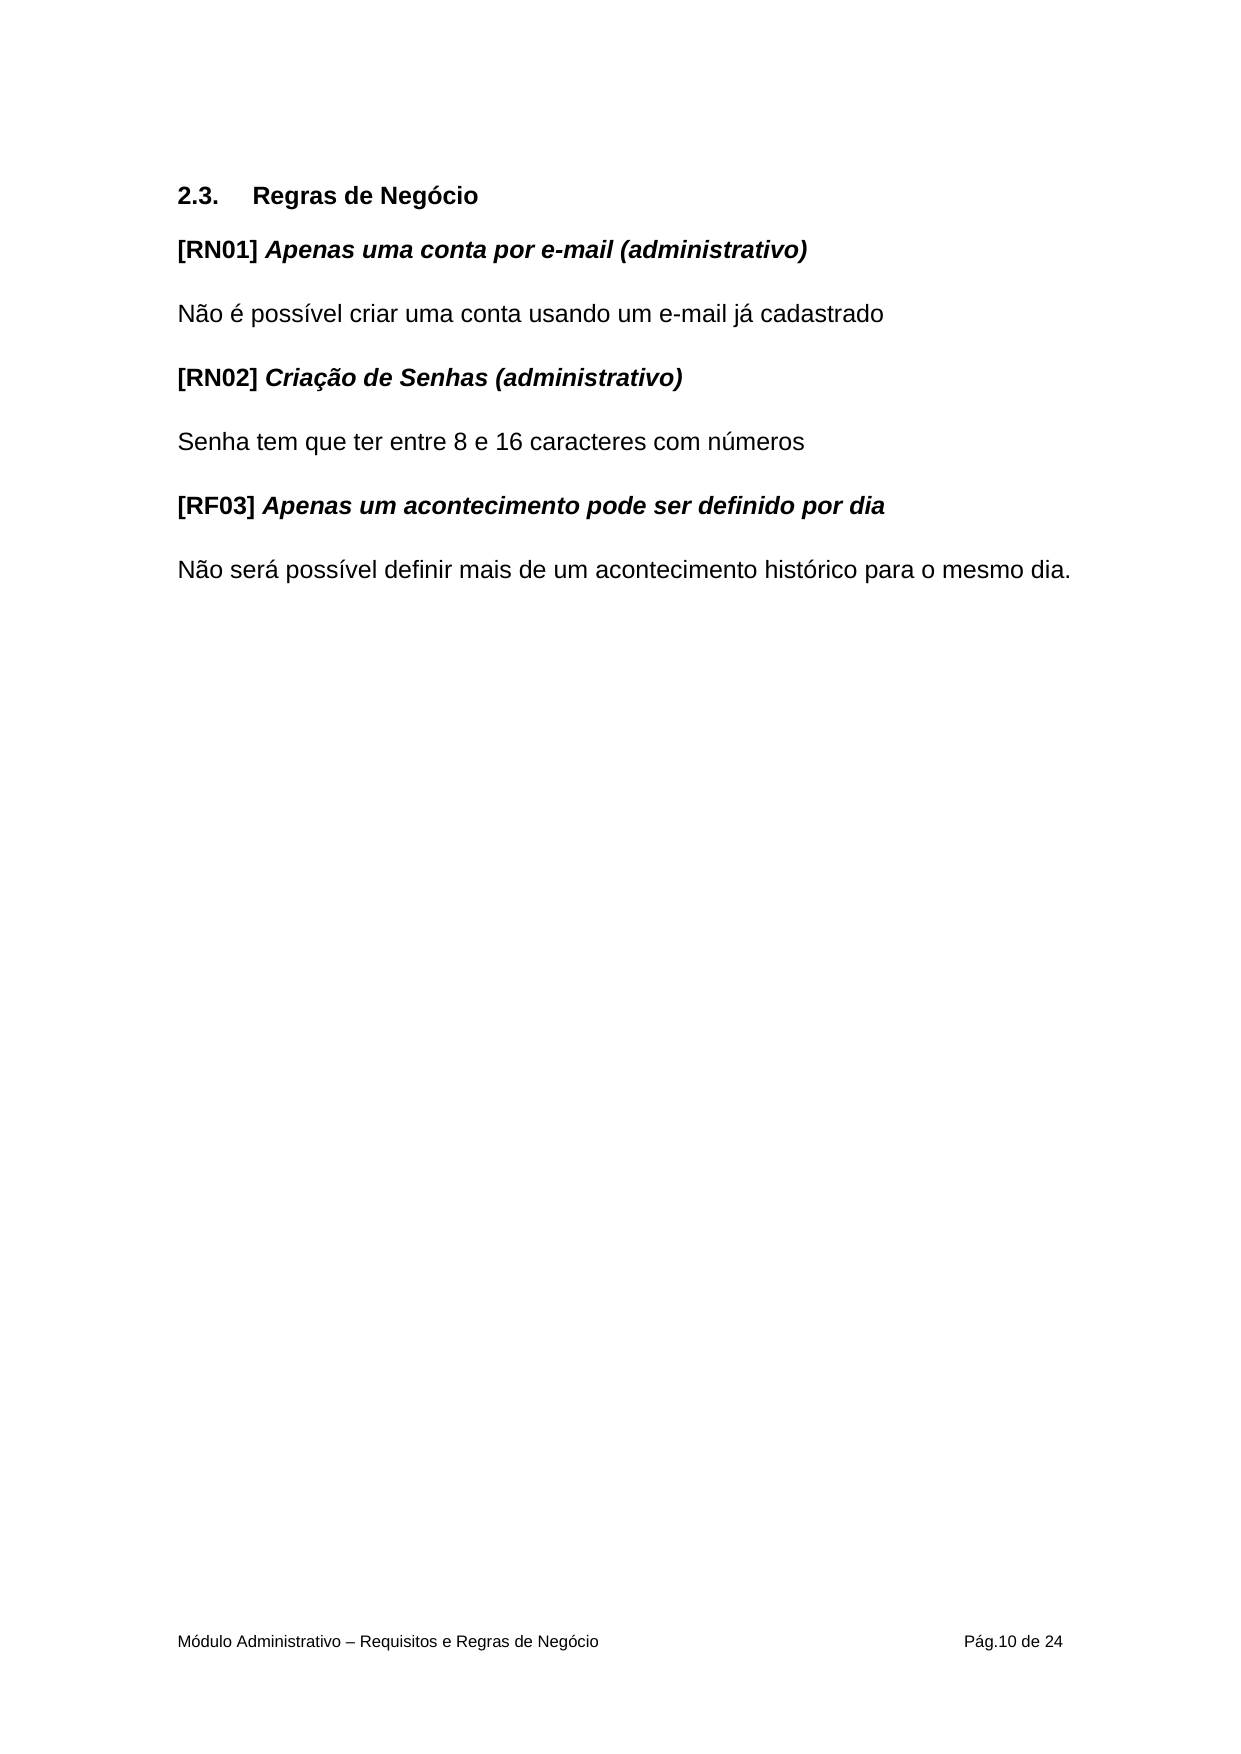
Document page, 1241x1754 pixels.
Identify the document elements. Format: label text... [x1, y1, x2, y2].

subtitle Regras de Negócio [177, 181, 1122, 210]
text Não é possível criar uma conta usando um e-mail já cadastrado [177, 299, 1122, 328]
text [RF03] Apenas um acontecimento pode ser definido por dia [177, 491, 1122, 520]
text [RN02] Criação de Senhas (administrativo) [177, 363, 1122, 392]
text Não será possível definir mais de um acontecimento histórico para o mesmo dia. [177, 555, 1122, 584]
text Senha tem que ter entre 8 e 16 caracteres com números [177, 427, 1122, 456]
text [RN01] Apenas uma conta por e-mail (administrativo) [177, 235, 1122, 264]
